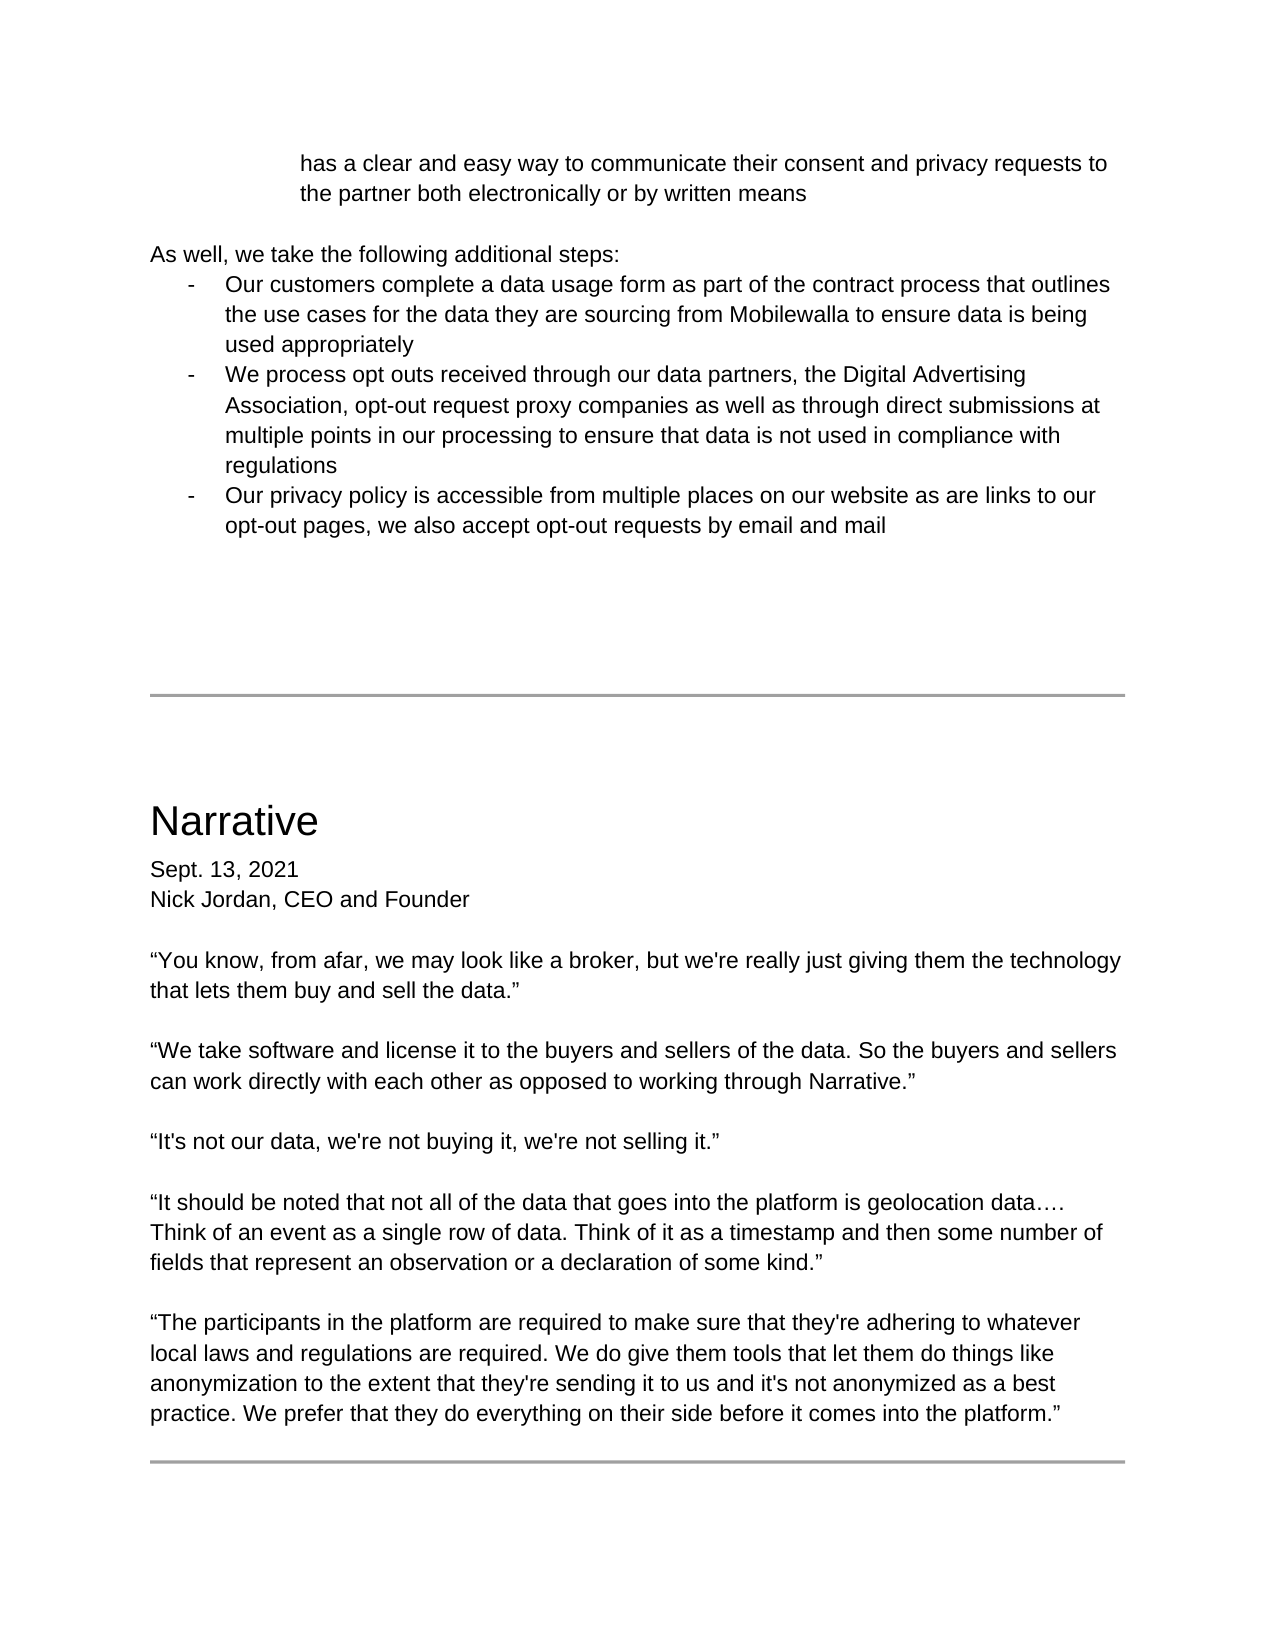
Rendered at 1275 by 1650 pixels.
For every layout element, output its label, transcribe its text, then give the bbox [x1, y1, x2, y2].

list Our customers complete a data usage form as part of the contract process that outlines the use cases for the data they are sourcing from Mobilewalla to ensure data is being used appropriately [187, 271, 1125, 358]
text As well, we take the following additional steps: [150, 241, 1125, 267]
text “We take software and license it to the buyers and sellers of the data. So the buyers and sellers can work directly with each other as opposed to working through Narrative.” [150, 1037, 1125, 1094]
subtitle Narrative [150, 796, 1125, 844]
list We process opt outs received through our data partners, the Digital Advertising Association, opt-out request proxy companies as well as through direct submissions at multiple points in our processing to ensure that data is not used in compliance with regulations [187, 361, 1125, 478]
text Sept. 13, 2021 [150, 856, 1125, 883]
text “The participants in the platform are required to make sure that they're adhering to whatever local laws and regulations are required. We do give them tools that let them do things like anonymization to the extent that they're sending it to us and it's not anonymized as a best practice. We prefer that they do everything on their side before it comes into the platform.” [150, 1309, 1125, 1426]
text “It should be noted that not all of the data that goes into the platform is geolocation data…. Think of an event as a single row of data. Think of it as a timestamp and then some number of fields that represent an observation or a declaration of some kind.” [150, 1188, 1125, 1275]
list Our privacy policy is accessible from multiple places on our website as are links to our opt-out pages, we also accept opt-out requests by email and mail [187, 482, 1125, 539]
text “It's not our data, we're not buying it, we're not selling it.” [150, 1128, 1125, 1154]
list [262, 150, 1125, 207]
text Nick Jordan, CEO and Founder [150, 886, 1125, 913]
text “You know, from afar, we may look like a broker, but we're really just giving them the technology that lets them buy and sell the data.” [150, 947, 1125, 1003]
